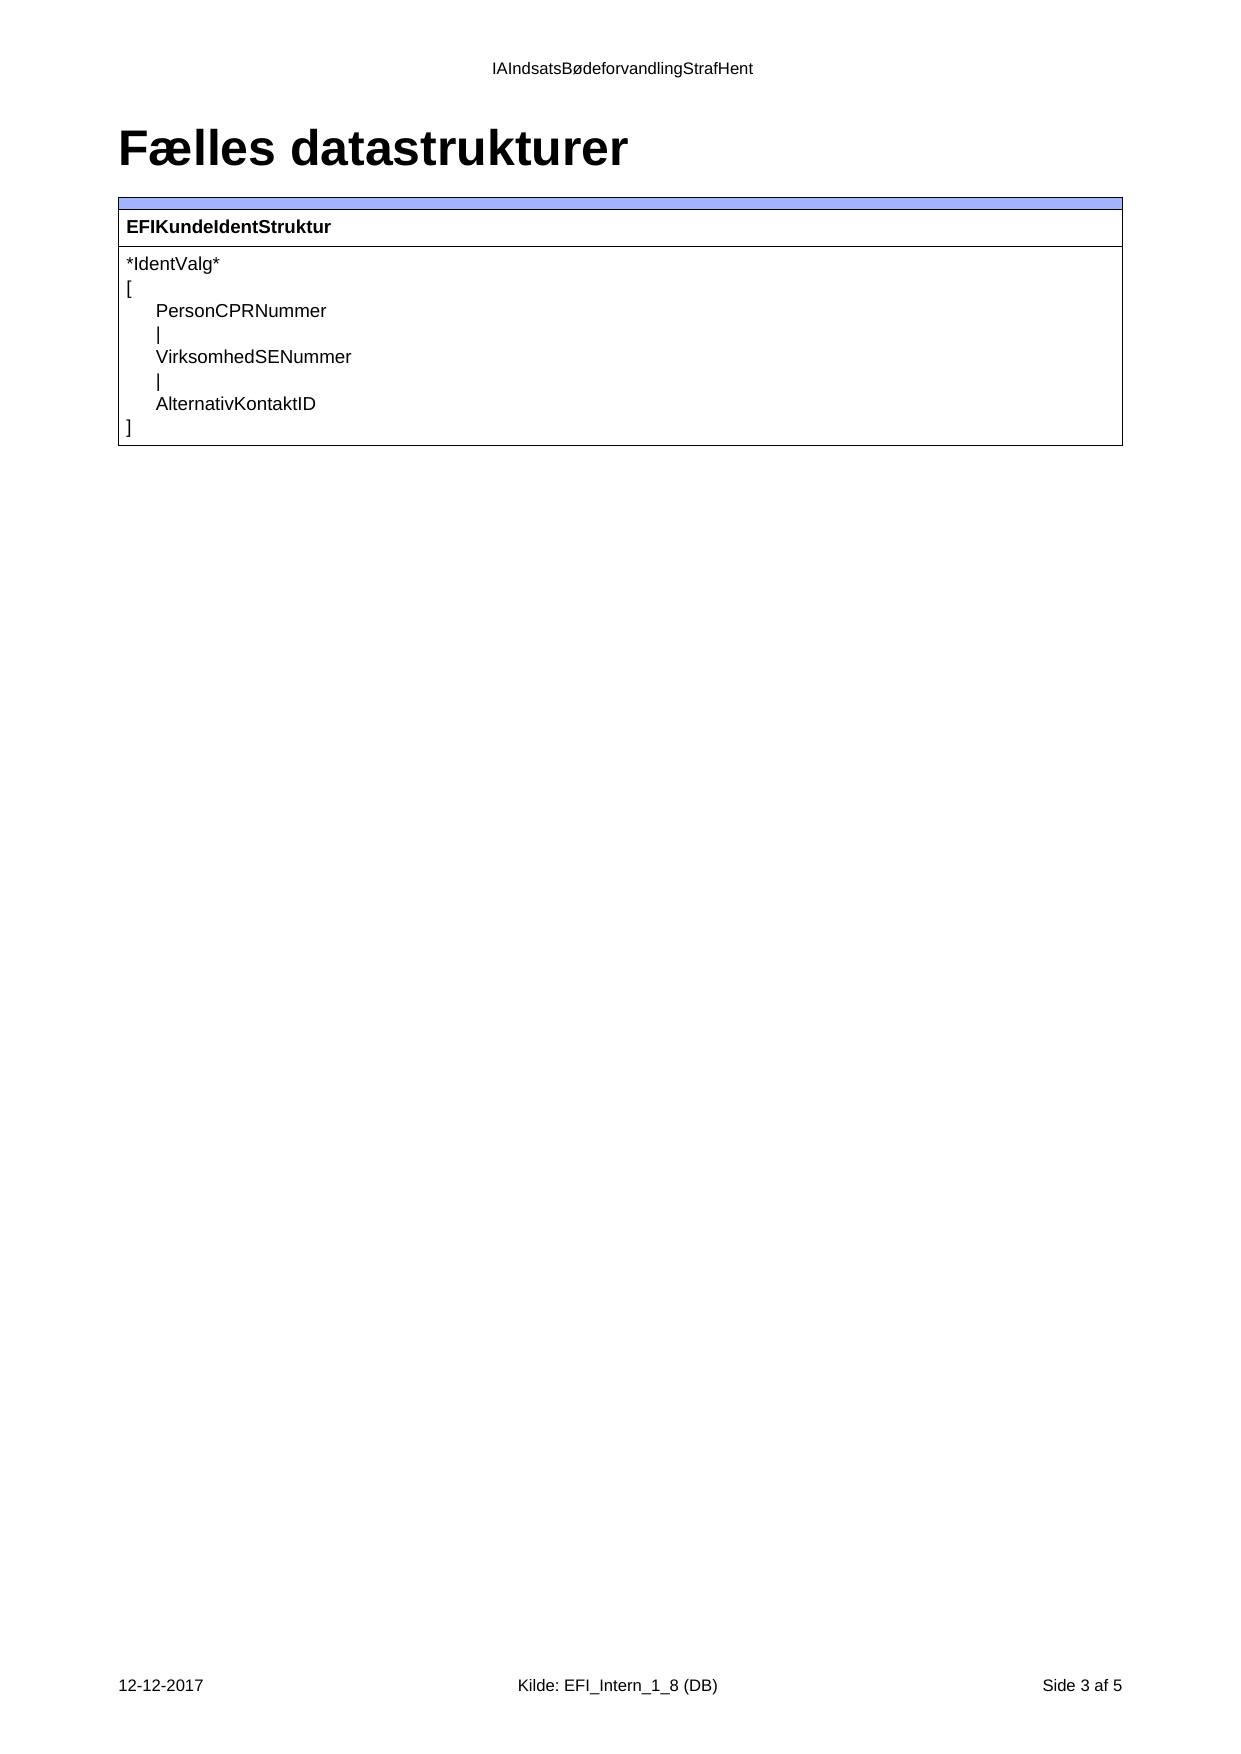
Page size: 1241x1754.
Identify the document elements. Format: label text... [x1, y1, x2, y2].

table_header [119, 198, 1122, 209]
title Fælles datastrukturer [118, 118, 1122, 176]
table_cell EFIKundeIdentStruktur [119, 210, 1122, 246]
table_cell *IdentValg* [ PersonCPRNummer | VirksomhedSENummer | AlternativKontaktID ] [119, 247, 1122, 445]
